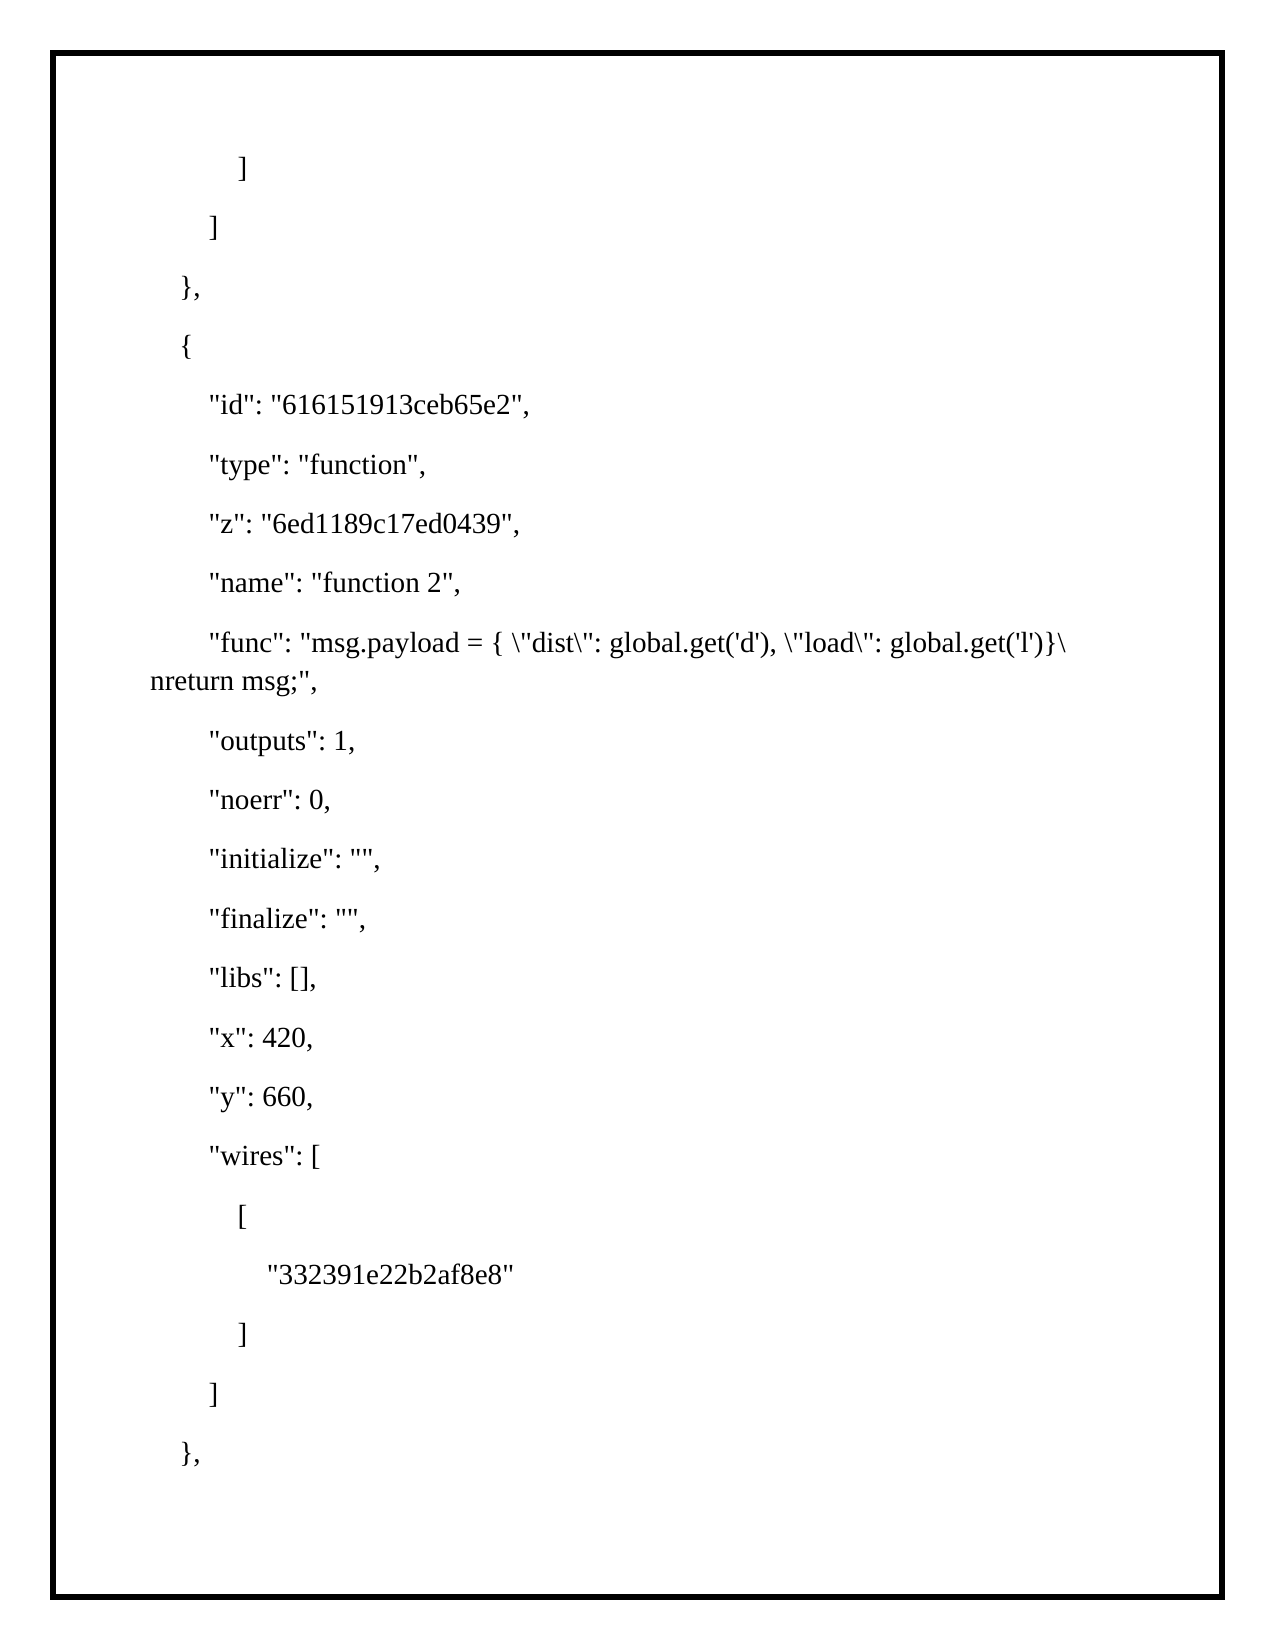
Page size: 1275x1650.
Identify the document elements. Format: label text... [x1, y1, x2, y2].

text "x": 420, [150, 1020, 1125, 1053]
text "332391e22b2af8e8" [150, 1257, 1125, 1291]
text ] [150, 209, 1125, 243]
text "libs": [], [150, 960, 1125, 994]
text }, [150, 269, 1125, 302]
text "initialize": "", [150, 842, 1125, 875]
text }, [150, 1435, 1125, 1469]
text "noerr": 0, [150, 782, 1125, 816]
text "y": 660, [150, 1079, 1125, 1113]
text ] [150, 1376, 1125, 1409]
text "func": "msg.payload = { \"dist\": global.get('d'), \"load\": global.get('l')}\nreturn msg;", [150, 625, 1125, 697]
text "wires": [ [150, 1138, 1125, 1172]
text ] [150, 150, 1125, 183]
text [ [150, 1198, 1125, 1231]
text "type": "function", [150, 447, 1125, 480]
text ] [150, 1317, 1125, 1350]
text "finalize": "", [150, 901, 1125, 934]
text "z": "6ed1189c17ed0439", [150, 506, 1125, 540]
text "name": "function 2", [150, 566, 1125, 599]
text "outputs": 1, [150, 723, 1125, 756]
text { [150, 328, 1125, 362]
text "id": "616151913ceb65e2", [150, 387, 1125, 421]
